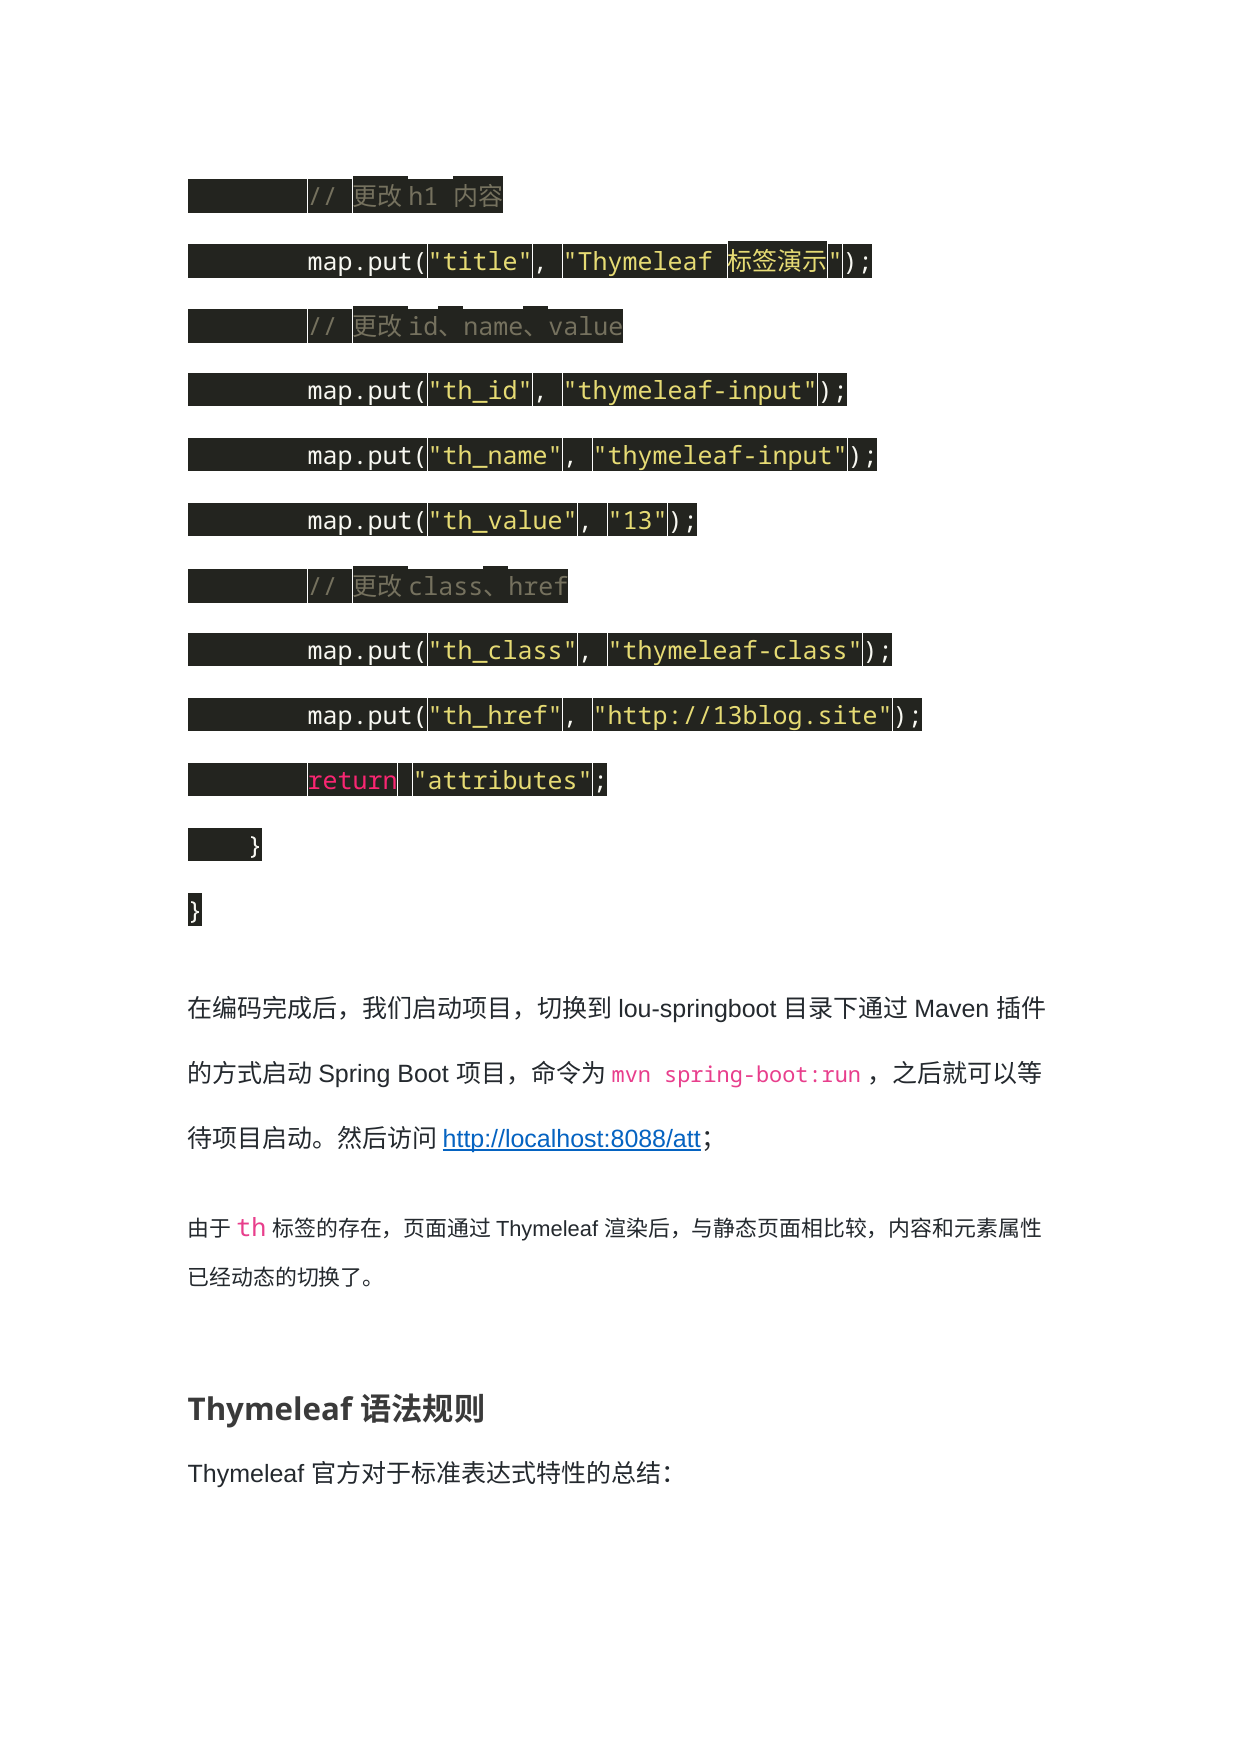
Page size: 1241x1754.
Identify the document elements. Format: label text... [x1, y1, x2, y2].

text map.put("th_name", "thymeleaf-input"); [187, 422, 1053, 487]
text map.put("title", "Thymeleaf 标签演示"); [187, 227, 1053, 292]
text 由于 th 标签的存在，页面通过 Thymeleaf 渲染后，与静态页面相比较，内容和元素属性已经动态的切换了。 [187, 1194, 1053, 1292]
text map.put("th_value", "13"); [187, 487, 1053, 552]
text map.put("th_href", "http://13blog.site"); [187, 682, 1053, 747]
text map.put("th_id", "thymeleaf-input"); [187, 357, 1053, 422]
text return "attributes"; [187, 747, 1053, 812]
text map.put("th_class", "thymeleaf-class"); [187, 617, 1053, 682]
text Thymeleaf 语法规则 [187, 1374, 1053, 1439]
text // 更改 id、name、value [187, 292, 1053, 357]
text } [187, 812, 1053, 877]
text // 更改 h1 内容 [187, 162, 1053, 227]
text // 更改 class、href [187, 552, 1053, 617]
text } [187, 877, 1053, 942]
text 在编码完成后，我们启动项目，切换到 lou-springboot 目录下通过 Maven 插件的方式启动 Spring Boot 项目，命令为 mvn spring-boot:run ，之后就可以等待项目启动。然后访问http://localhost:8088/att； [187, 974, 1053, 1169]
text Thymeleaf 官方对于标准表达式特性的总结： [187, 1439, 1053, 1504]
